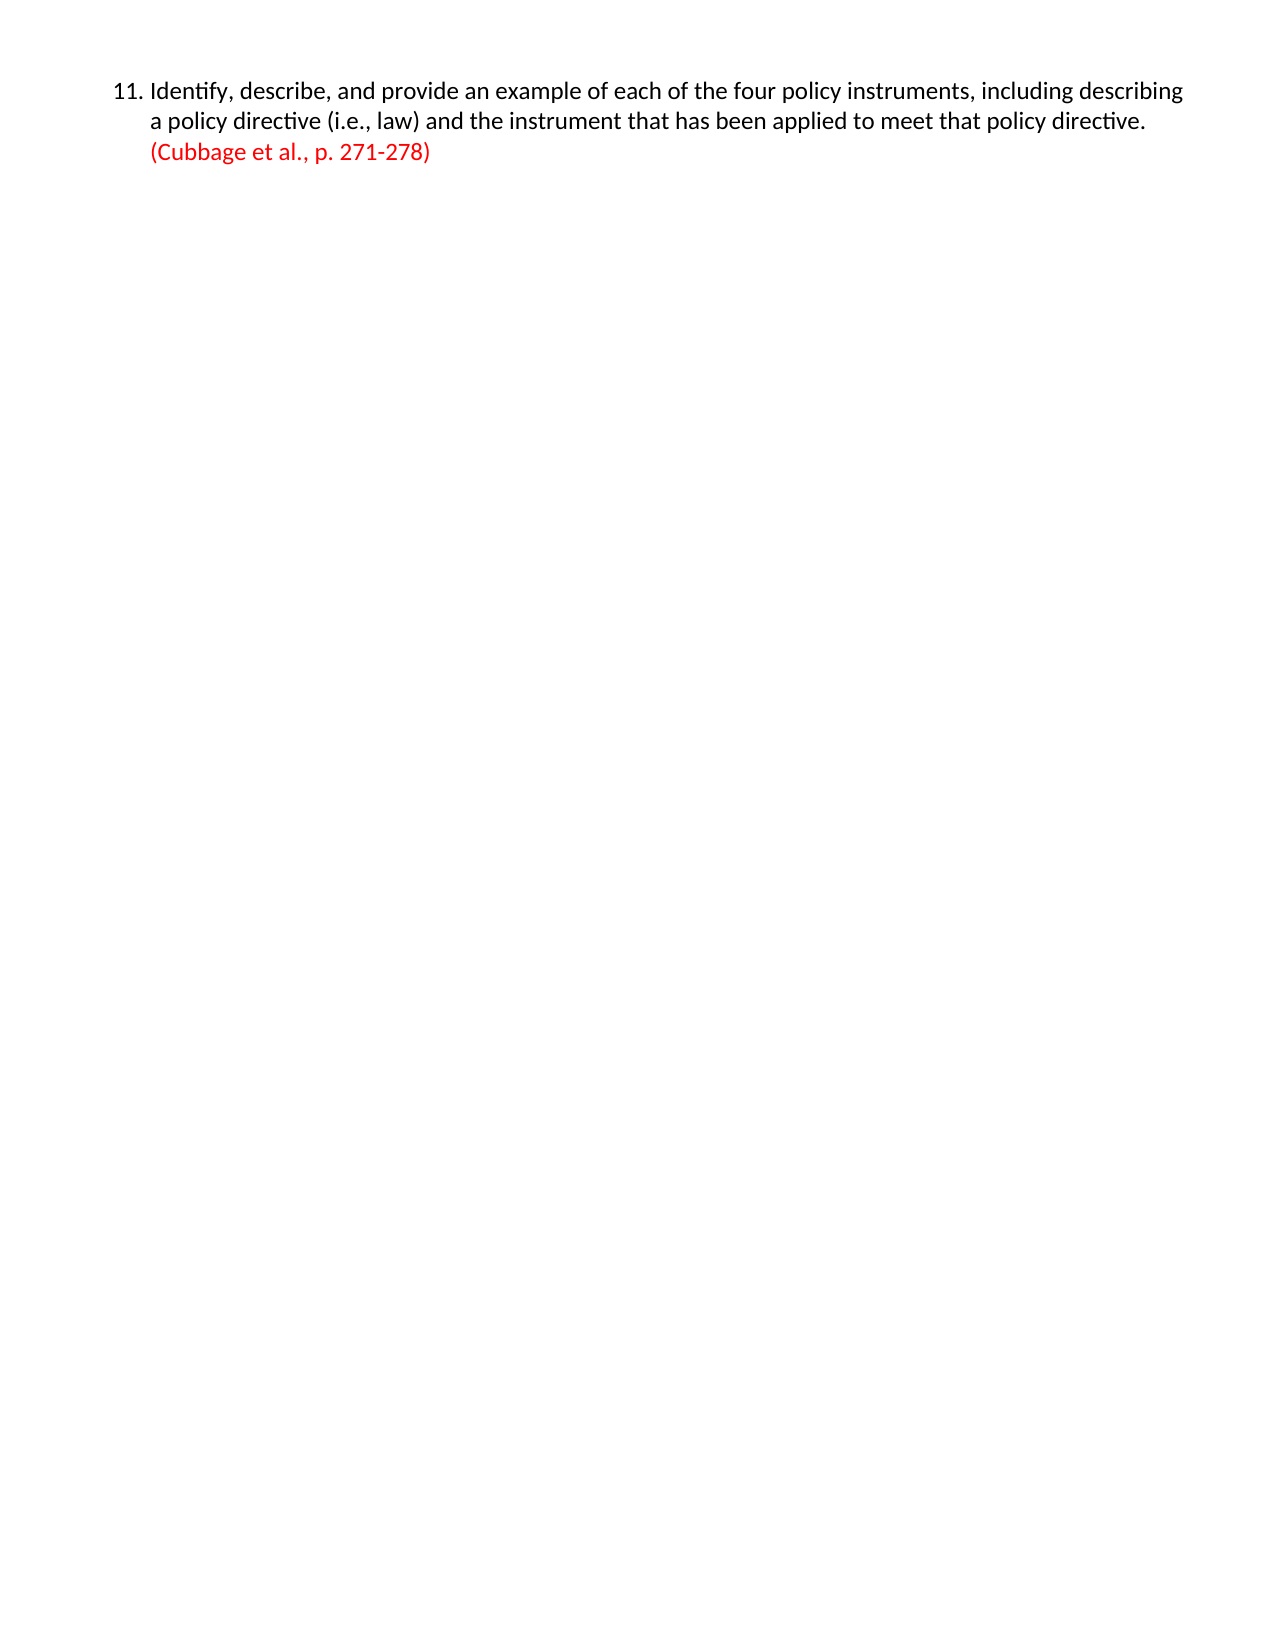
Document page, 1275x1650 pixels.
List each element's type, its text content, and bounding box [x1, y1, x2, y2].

list Identify, describe, and provide an example of each of the four policy instruments, including describing a policy directive (i.e., law) and the instrument that has been applied to meet that policy directive. (Cubbage et al., p. 271-278) [112, 75, 1200, 167]
